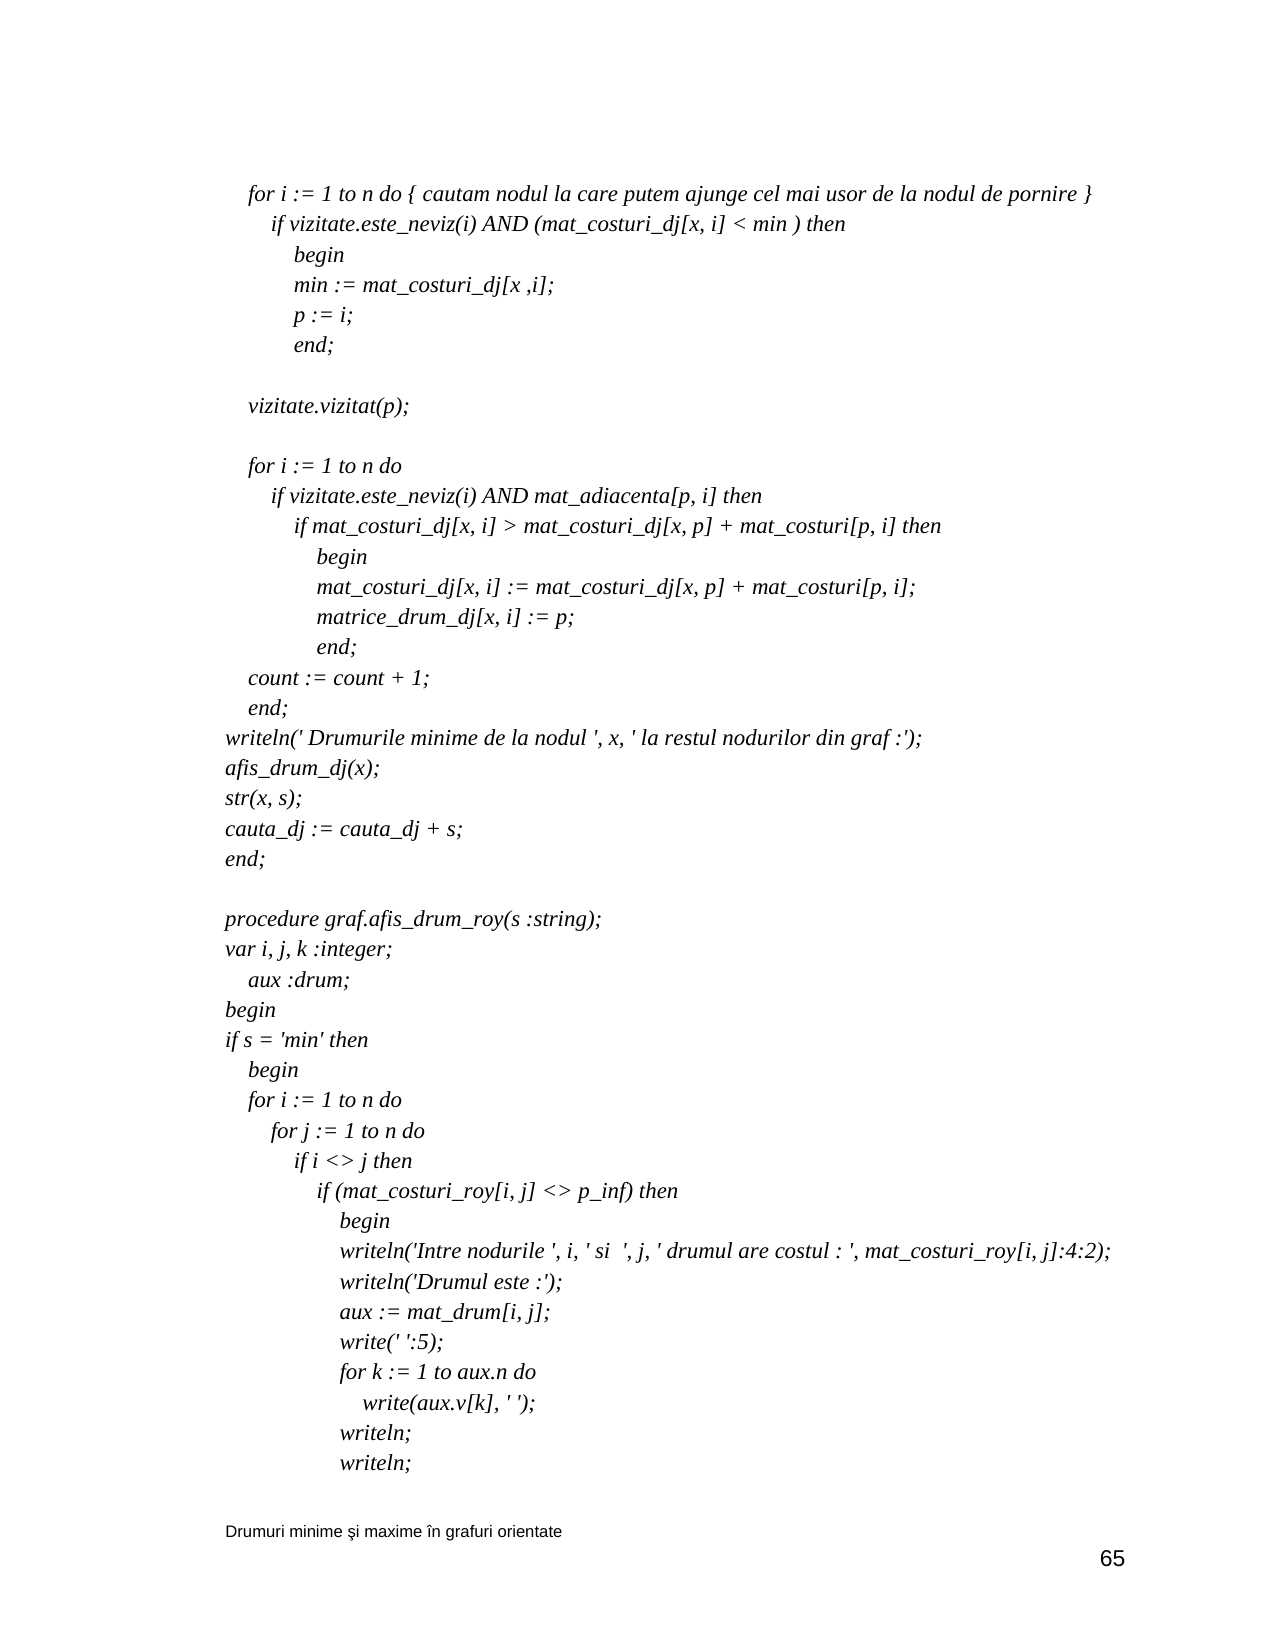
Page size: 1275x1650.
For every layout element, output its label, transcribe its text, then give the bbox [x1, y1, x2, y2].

text var i, j, k :integer; [225, 935, 1125, 962]
text end; [225, 633, 1125, 660]
text if vizitate.este_neviz(i) AND (mat_costuri_dj[x, i] < min ) then [225, 210, 1125, 237]
text for i := 1 to n do { cautam nodul la care putem ajunge cel mai usor de la nodul de pornire } [225, 180, 1125, 207]
text write(aux.v[k], ' '); [225, 1388, 1125, 1415]
text for i := 1 to n do [225, 1086, 1125, 1113]
text aux :drum; [225, 966, 1125, 992]
text if s = 'min' then [225, 1026, 1125, 1052]
text mat_costuri_dj[x, i] := mat_costuri_dj[x, p] + mat_costuri[p, i]; [225, 573, 1125, 599]
text if vizitate.este_neviz(i) AND mat_adiacenta[p, i] then [225, 482, 1125, 509]
text end; [225, 845, 1125, 871]
text begin [225, 996, 1125, 1022]
text for i := 1 to n do [225, 452, 1125, 478]
text begin [225, 1056, 1125, 1083]
text afis_drum_dj(x); [225, 754, 1125, 781]
text count := count + 1; [225, 663, 1125, 690]
text vizitate.vizitat(p); [225, 392, 1125, 418]
text writeln('Drumul este :'); [225, 1268, 1125, 1294]
text min := mat_costuri_dj[x ,i]; [225, 271, 1125, 297]
text p := i; [225, 301, 1125, 327]
text end; [225, 694, 1125, 720]
text if i <> j then [225, 1147, 1125, 1173]
text for j := 1 to n do [225, 1117, 1125, 1143]
text end; [225, 331, 1125, 358]
text procedure graf.afis_drum_roy(s :string); [225, 905, 1125, 932]
text cauta_dj := cauta_dj + s; [225, 814, 1125, 841]
text writeln('Intre nodurile ', i, ' si ', j, ' drumul are costul : ', mat_costuri_roy[i, j]:4:2); [225, 1237, 1125, 1264]
text writeln; [225, 1419, 1125, 1445]
text if (mat_costuri_roy[i, j] <> p_inf) then [225, 1177, 1125, 1203]
text if mat_costuri_dj[x, i] > mat_costuri_dj[x, p] + mat_costuri[p, i] then [225, 512, 1125, 539]
text begin [225, 1207, 1125, 1234]
text for k := 1 to aux.n do [225, 1358, 1125, 1385]
text writeln; [225, 1449, 1125, 1475]
text begin [225, 241, 1125, 267]
text aux := mat_drum[i, j]; [225, 1298, 1125, 1324]
text begin [225, 543, 1125, 569]
text str(x, s); [225, 784, 1125, 811]
text matrice_drum_dj[x, i] := p; [225, 603, 1125, 629]
text write(' ':5); [225, 1328, 1125, 1354]
text writeln(' Drumurile minime de la nodul ', x, ' la restul nodurilor din graf :'); [225, 724, 1125, 750]
